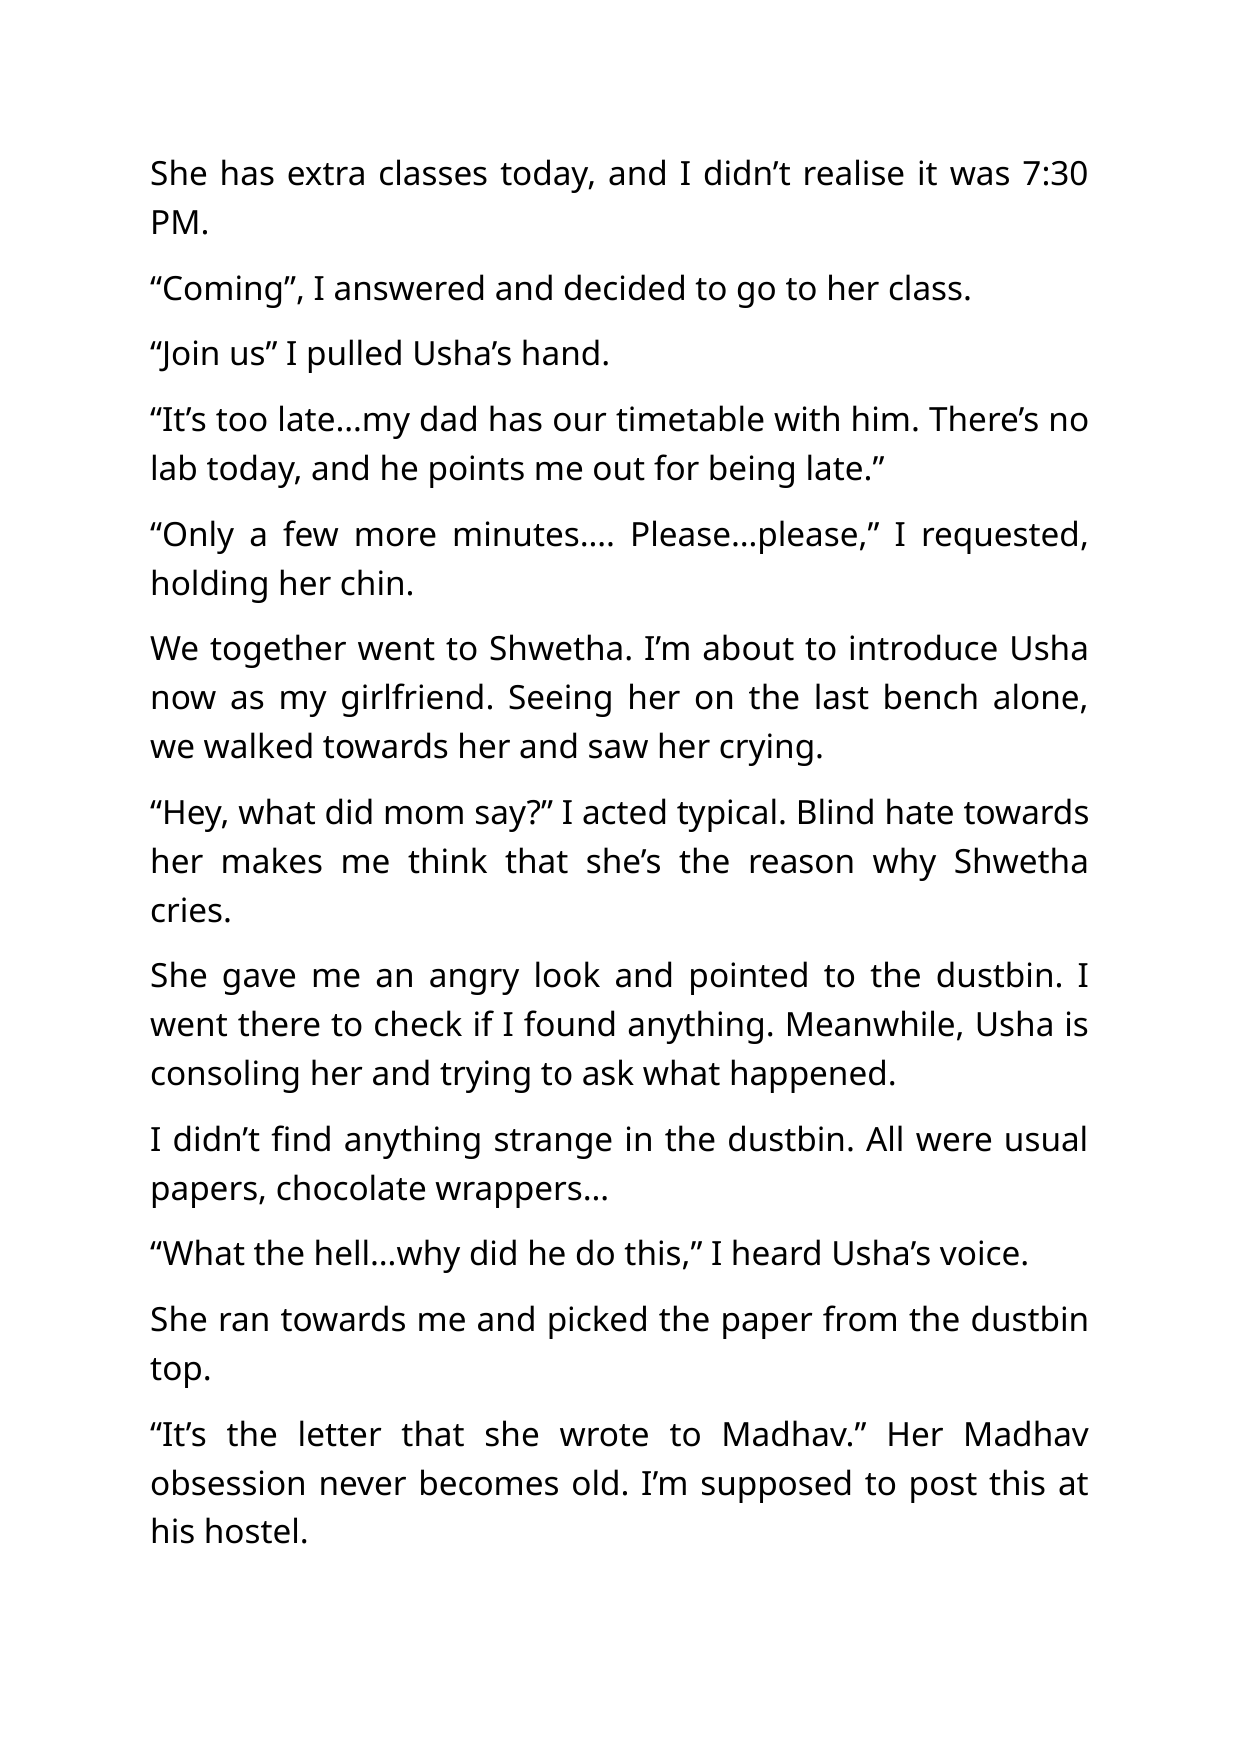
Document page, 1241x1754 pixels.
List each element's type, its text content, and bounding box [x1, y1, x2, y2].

text “Hey, what did mom say?” I acted typical. Blind hate towards her makes me think that she’s the reason why Shwetha cries. [150, 788, 1090, 932]
text “It’s too late…my dad has our timetable with him. There’s no lab today, and he points me out for being late.” [150, 396, 1090, 490]
text We together went to Shwetha. I’m about to introduce Usha now as my girlfriend. Seeing her on the last bench alone, we walked towards her and saw her crying. [150, 625, 1090, 768]
text She has extra classes today, and I didn’t realise it was 7:30 PM. [150, 150, 1090, 244]
text She ran towards me and picked the paper from the dustbin top. [150, 1296, 1090, 1390]
text “It’s the letter that she wrote to Madhav.” Her Madhav obsession never becomes old. I’m supposed to post this at his hostel. [150, 1410, 1090, 1554]
text “Only a few more minutes…. Please…please,” I requested, holding her chin. [150, 510, 1090, 605]
text “What the hell…why did he do this,” I heard Usha’s voice. [150, 1230, 1090, 1276]
text She gave me an angry look and pointed to the dustbin. I went there to check if I found anything. Meanwhile, Usha is consoling her and trying to ask what happened. [150, 952, 1090, 1095]
text “Coming”, I answered and decided to go to her class. [150, 264, 1090, 310]
text “Join us” I pulled Usha’s hand. [150, 330, 1090, 376]
text I didn’t find anything strange in the dustbin. All were usual papers, chocolate wrappers… [150, 1116, 1090, 1210]
